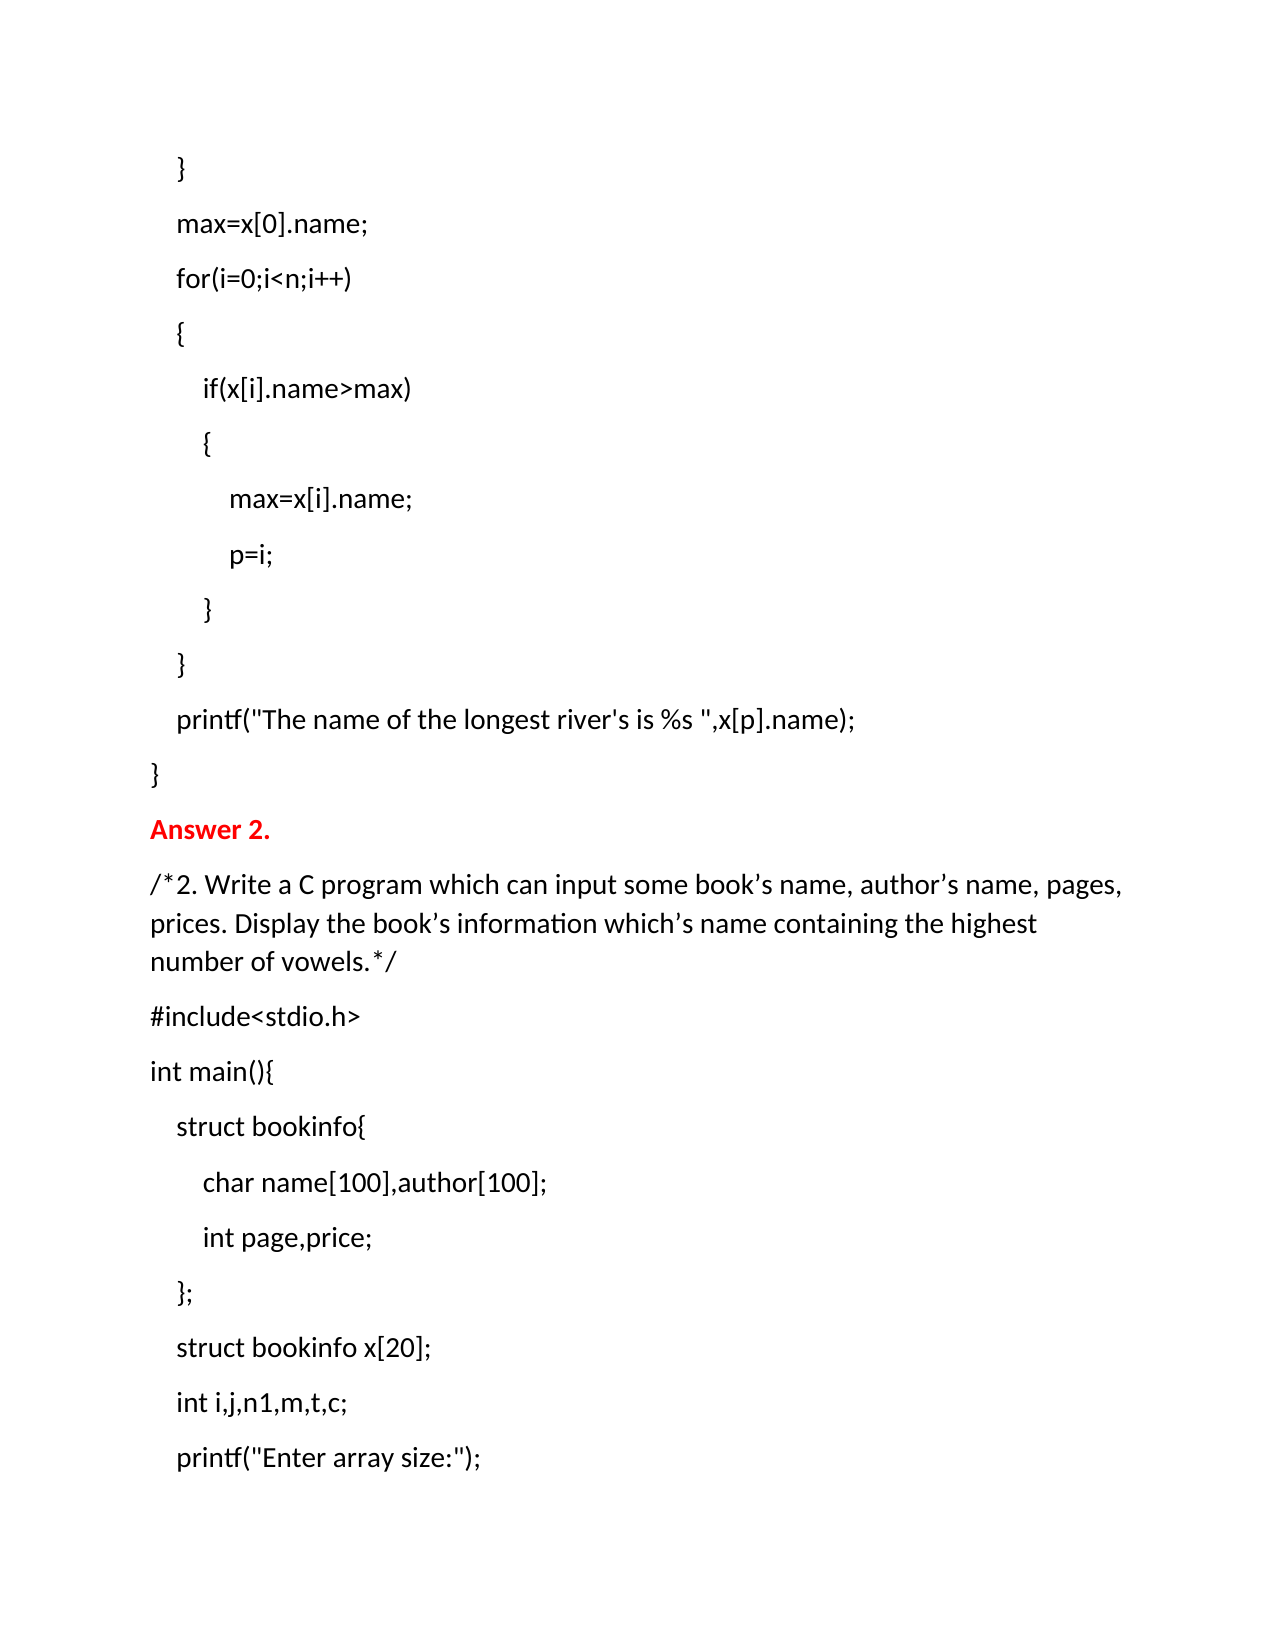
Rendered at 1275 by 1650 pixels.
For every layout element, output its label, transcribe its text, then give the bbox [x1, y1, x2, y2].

text } [150, 150, 1125, 186]
text int page,price; [150, 1219, 1125, 1254]
text Answer 2. [150, 811, 1125, 847]
text printf("Enter array size:"); [150, 1439, 1125, 1475]
text { [150, 426, 1125, 461]
text p=i; [150, 536, 1125, 571]
text } [150, 591, 1125, 626]
text } [150, 756, 1125, 792]
text }; [150, 1274, 1125, 1309]
text char name[100],author[100]; [150, 1164, 1125, 1199]
text } [150, 646, 1125, 682]
text /*2. Write a C program which can input some book’s name, author’s name, pages, prices. Display the book’s information which’s name containing the highest number of vowels.*/ [150, 866, 1125, 979]
text int main(){ [150, 1053, 1125, 1089]
text max=x[i].name; [150, 481, 1125, 516]
text if(x[i].name>max) [150, 370, 1125, 406]
text int i,j,n1,m,t,c; [150, 1384, 1125, 1420]
text max=x[0].name; [150, 205, 1125, 241]
text for(i=0;i<n;i++) [150, 260, 1125, 296]
text #include<stdio.h> [150, 998, 1125, 1034]
text { [150, 315, 1125, 351]
text struct bookinfo{ [150, 1108, 1125, 1144]
text printf("The name of the longest river's is %s ",x[p].name); [150, 701, 1125, 737]
text struct bookinfo x[20]; [150, 1329, 1125, 1364]
